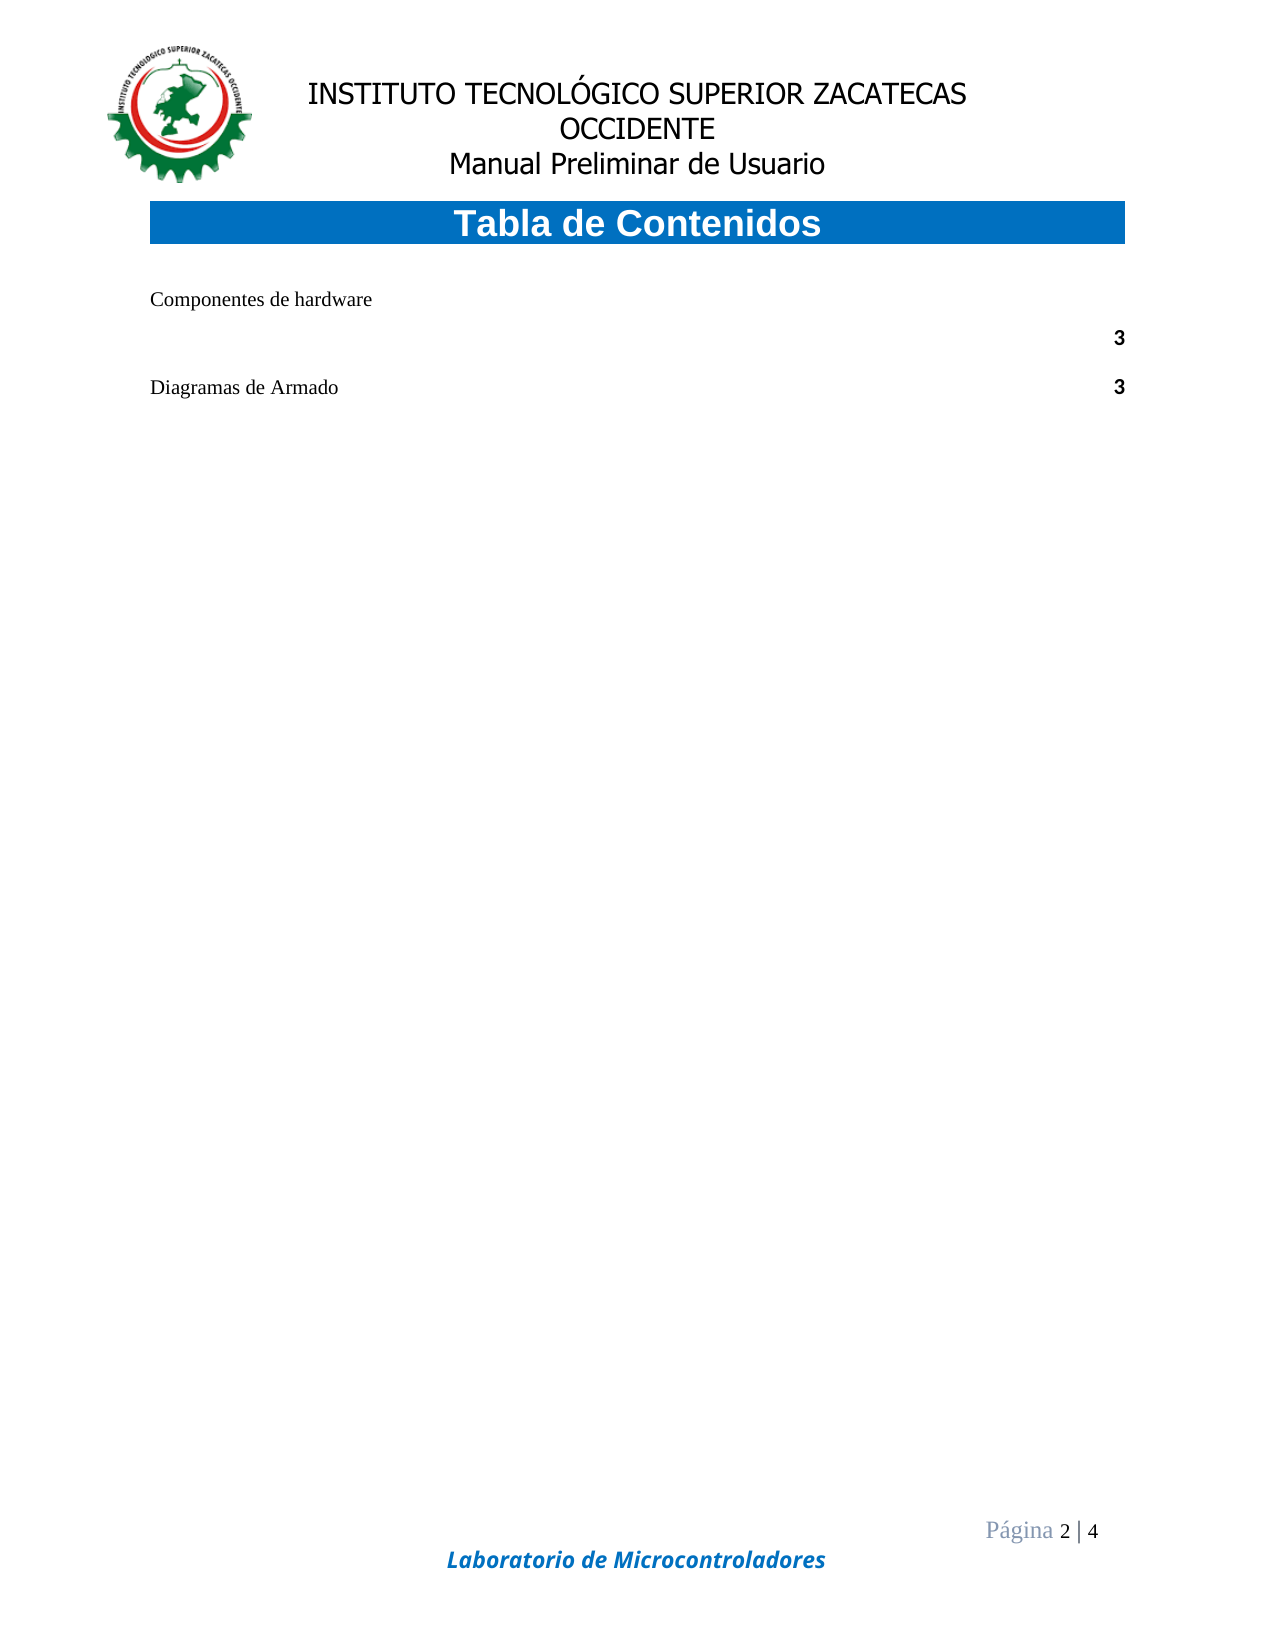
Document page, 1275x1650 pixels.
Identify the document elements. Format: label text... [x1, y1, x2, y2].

picture [107, 46, 252, 183]
text Componentes de hardware [150, 287, 1125, 311]
text Tabla de Contenidos [150, 201, 1125, 244]
